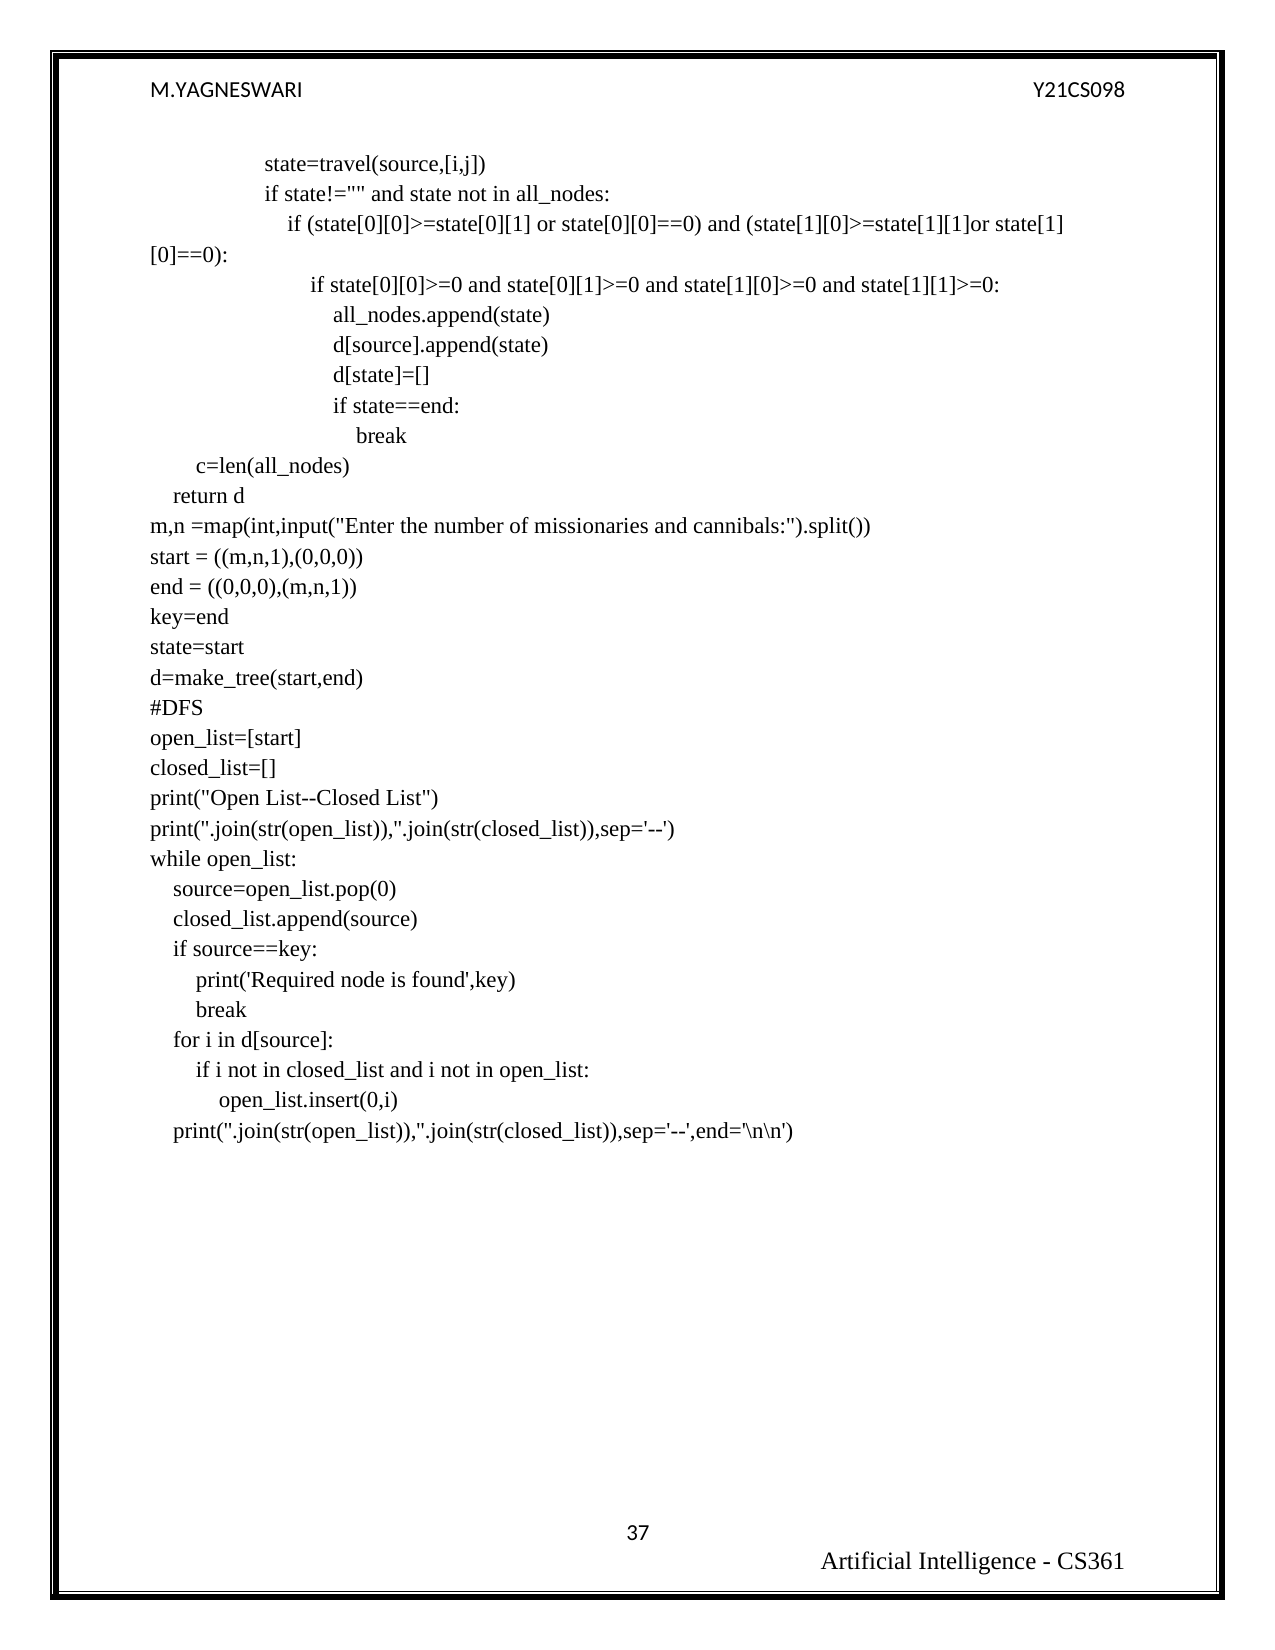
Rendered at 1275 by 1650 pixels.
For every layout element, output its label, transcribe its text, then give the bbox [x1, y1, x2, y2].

text print(''.join(str(open_list)),''.join(str(closed_list)),sep='--') [150, 814, 1125, 841]
text #DFS [150, 694, 1125, 720]
text closed_list.append(source) [150, 905, 1125, 932]
text if i not in closed_list and i not in open_list: [150, 1056, 1125, 1083]
text if source==key: [150, 935, 1125, 962]
text open_list.insert(0,i) [150, 1086, 1125, 1113]
text c=len(all_nodes) [150, 452, 1125, 478]
text for i in d[source]: [150, 1026, 1125, 1052]
text if state==end: [150, 392, 1125, 418]
text all_nodes.append(state) [150, 301, 1125, 327]
text start = ((m,n,1),(0,0,0)) [150, 543, 1125, 569]
text if state!="" and state not in all_nodes: [150, 180, 1125, 207]
text if (state[0][0]>=state[0][1] or state[0][0]==0) and (state[1][0]>=state[1][1]or state[1][0]==0): [150, 210, 1125, 267]
text state=travel(source,[i,j]) [150, 150, 1125, 176]
text print('Required node is found',key) [150, 966, 1125, 992]
text open_list=[start] [150, 724, 1125, 750]
text closed_list=[] [150, 754, 1125, 781]
text print(''.join(str(open_list)),''.join(str(closed_list)),sep='--',end='\n\n') [150, 1117, 1125, 1143]
text key=end [150, 603, 1125, 629]
text return d [150, 482, 1125, 509]
text source=open_list.pop(0) [150, 875, 1125, 901]
text d[source].append(state) [150, 331, 1125, 358]
text break [150, 422, 1125, 448]
text break [150, 996, 1125, 1022]
text m,n =map(int,input("Enter the number of missionaries and cannibals:").split()) [150, 512, 1125, 539]
text while open_list: [150, 845, 1125, 871]
text if state[0][0]>=0 and state[0][1]>=0 and state[1][0]>=0 and state[1][1]>=0: [150, 271, 1125, 297]
text print("Open List--Closed List") [150, 784, 1125, 811]
text state=start [150, 633, 1125, 660]
text d=make_tree(start,end) [150, 663, 1125, 690]
text d[state]=[] [150, 361, 1125, 388]
text end = ((0,0,0),(m,n,1)) [150, 573, 1125, 599]
